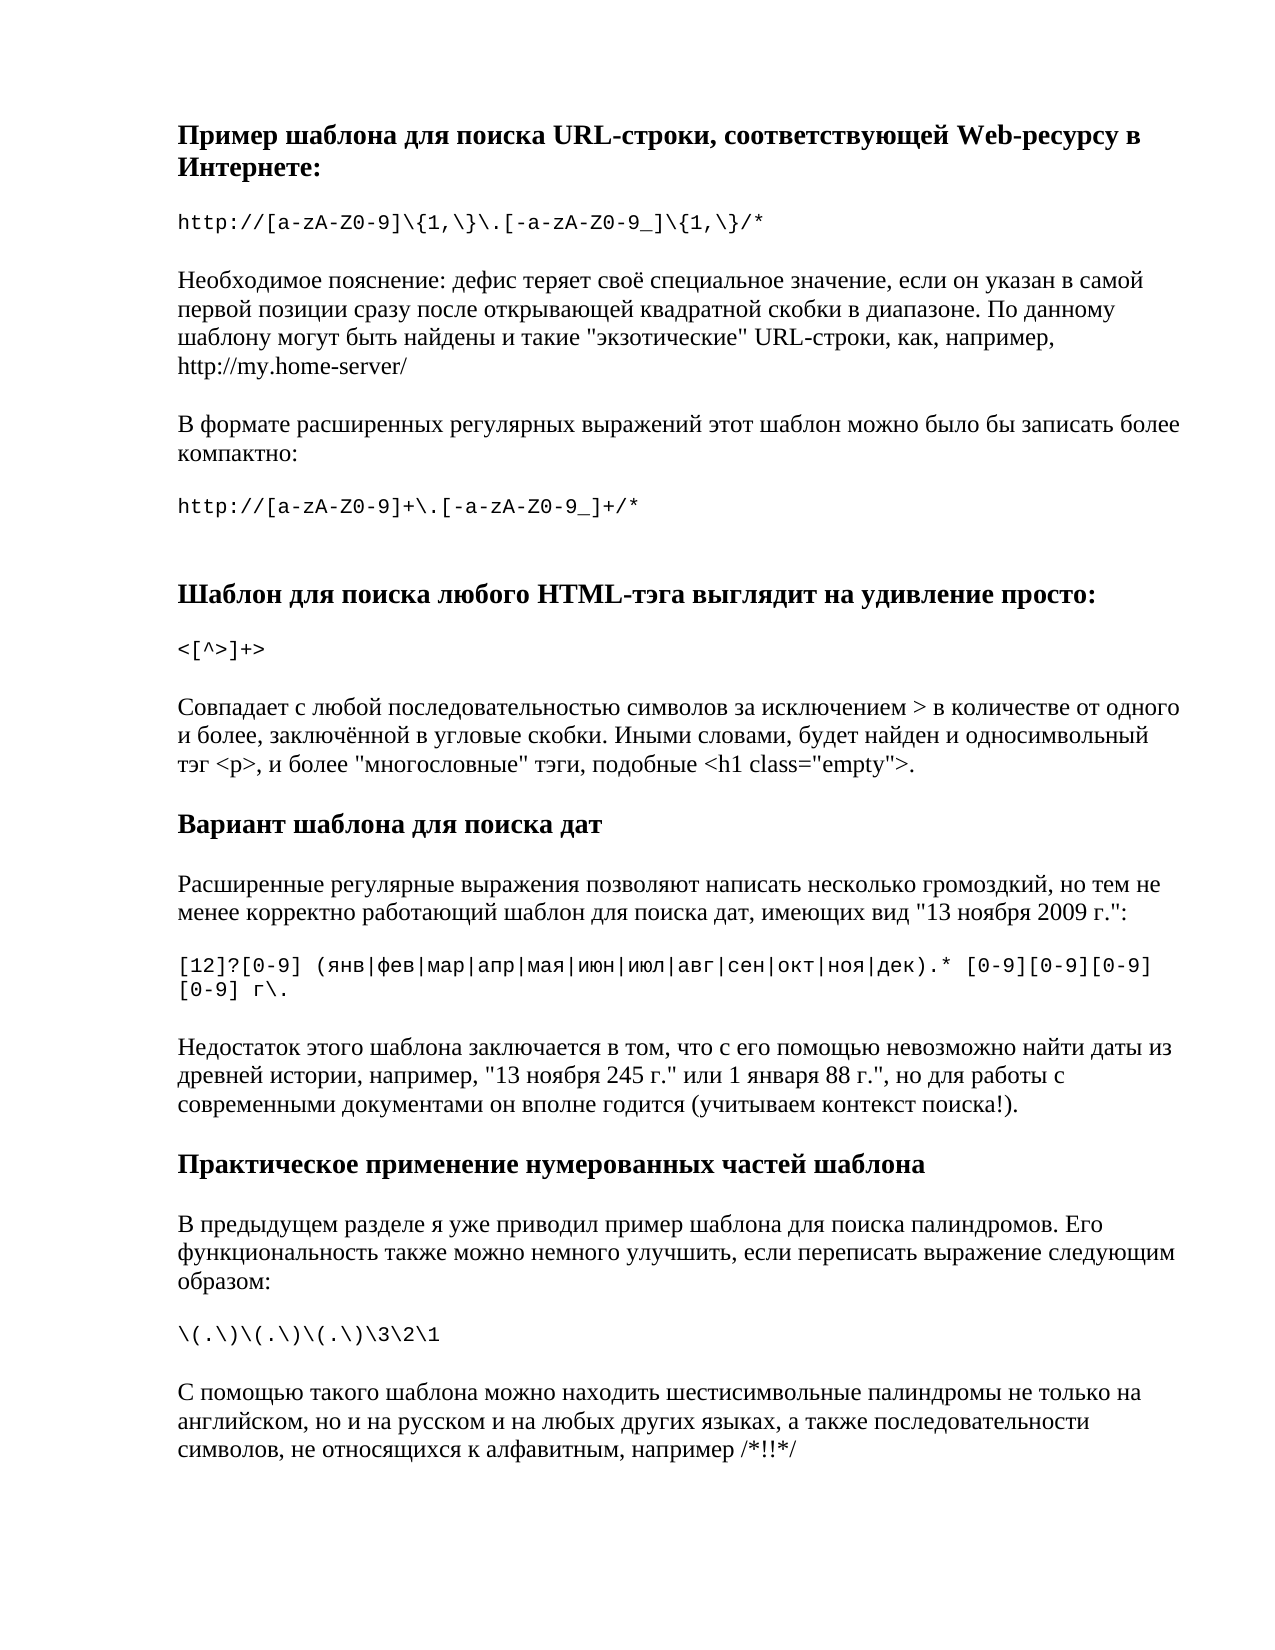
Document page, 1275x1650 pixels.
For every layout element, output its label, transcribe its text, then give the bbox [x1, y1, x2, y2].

text В формате расширенных регулярных выражений этот шаблон можно было бы записать более компактно: [177, 409, 1186, 467]
text Необходимое пояснение: дефис теряет своё специальное значение, если он указан в самой первой позиции сразу после открывающей квадратной скобки в диапазоне. По данному шаблону могут быть найдены и такие "экзотические" URL-строки, как, например, http://my.home-server/ [177, 265, 1186, 380]
text Шаблон для поиска любого HTML-тэга выглядит на удивление просто: [177, 577, 1186, 610]
text Вариант шаблона для поиска дат [177, 807, 1186, 839]
text [12]?[0-9] (янв|фев|мар|апр|мая|июн|июл|авг|сен|окт|ноя|дек).* [0-9][0-9][0-9][0-9] г\. [177, 955, 1186, 1003]
text Совпадает с любой последовательностью символов за исключением > в количестве от одного и более, заключённой в угловые скобки. Иными словами, будет найден и односимвольный тэг <p>, и более "многословные" тэги, подобные <h1 class="empty">. [177, 692, 1186, 778]
text Пример шаблона для поиска URL-строки, соответствующей Web-ресурсу в Интернете: [177, 118, 1186, 183]
text Расширенные регулярные выражения позволяют написать несколько громоздкий, но тем не менее корректно работающий шаблон для поиска дат, имеющих вид "13 ноября 2009 г.": [177, 869, 1186, 926]
text Недостаток этого шаблона заключается в том, что с его помощью невозможно найти даты из древней истории, например, "13 ноября 245 г." или 1 января 88 г.", но для работы с современными документами он вполне годится (учитываем контекст поиска!). [177, 1032, 1186, 1118]
text С помощью такого шаблона можно находить шестисимвольные палиндромы не только на английском, но и на русском и на любых других языках, а также последовательности символов, не относящихся к алфавитным, например /*!!*/ [177, 1377, 1186, 1463]
text В предыдущем разделе я уже приводил пример шаблона для поиска палиндромов. Его функциональность также можно немного улучшить, если переписать выражение следующим образом: [177, 1209, 1186, 1295]
text Практическое применение нумерованных частей шаблона [177, 1147, 1186, 1179]
text \(.\)\(.\)\(.\)\3\2\1 [177, 1324, 1186, 1348]
text http://[a-zA-Z0-9]\{1,\}\.[-a-zA-Z0-9_]\{1,\}/* [177, 212, 1186, 236]
text http://[a-zA-Z0-9]+\.[-a-zA-Z0-9_]+/* [177, 496, 1186, 519]
text <[^>]+> [177, 639, 1186, 662]
